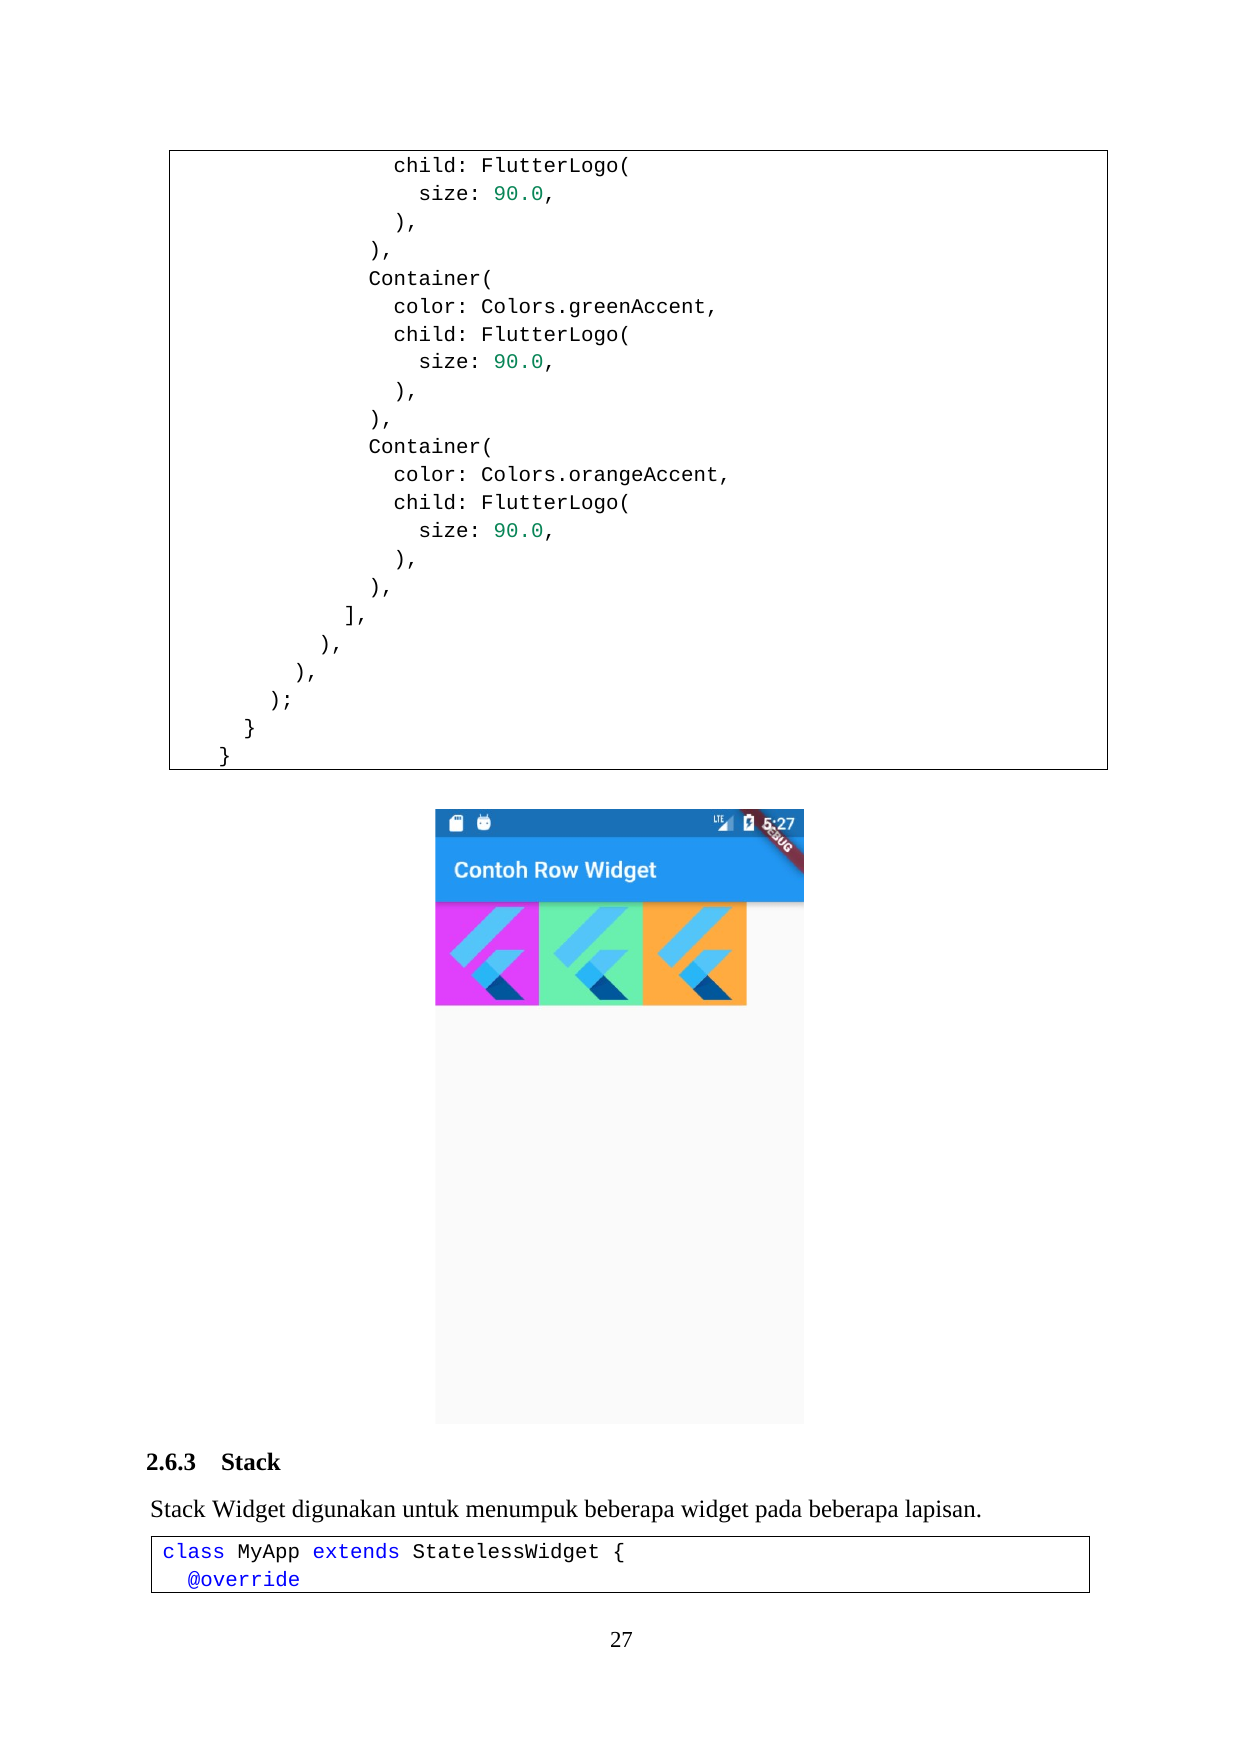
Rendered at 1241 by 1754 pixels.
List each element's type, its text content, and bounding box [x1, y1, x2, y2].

picture [435, 809, 804, 1424]
subtitle Stack [146, 1447, 1115, 1476]
text Stack Widget digunakan untuk menumpuk beberapa widget pada beberapa lapisan. [150, 1494, 1115, 1523]
